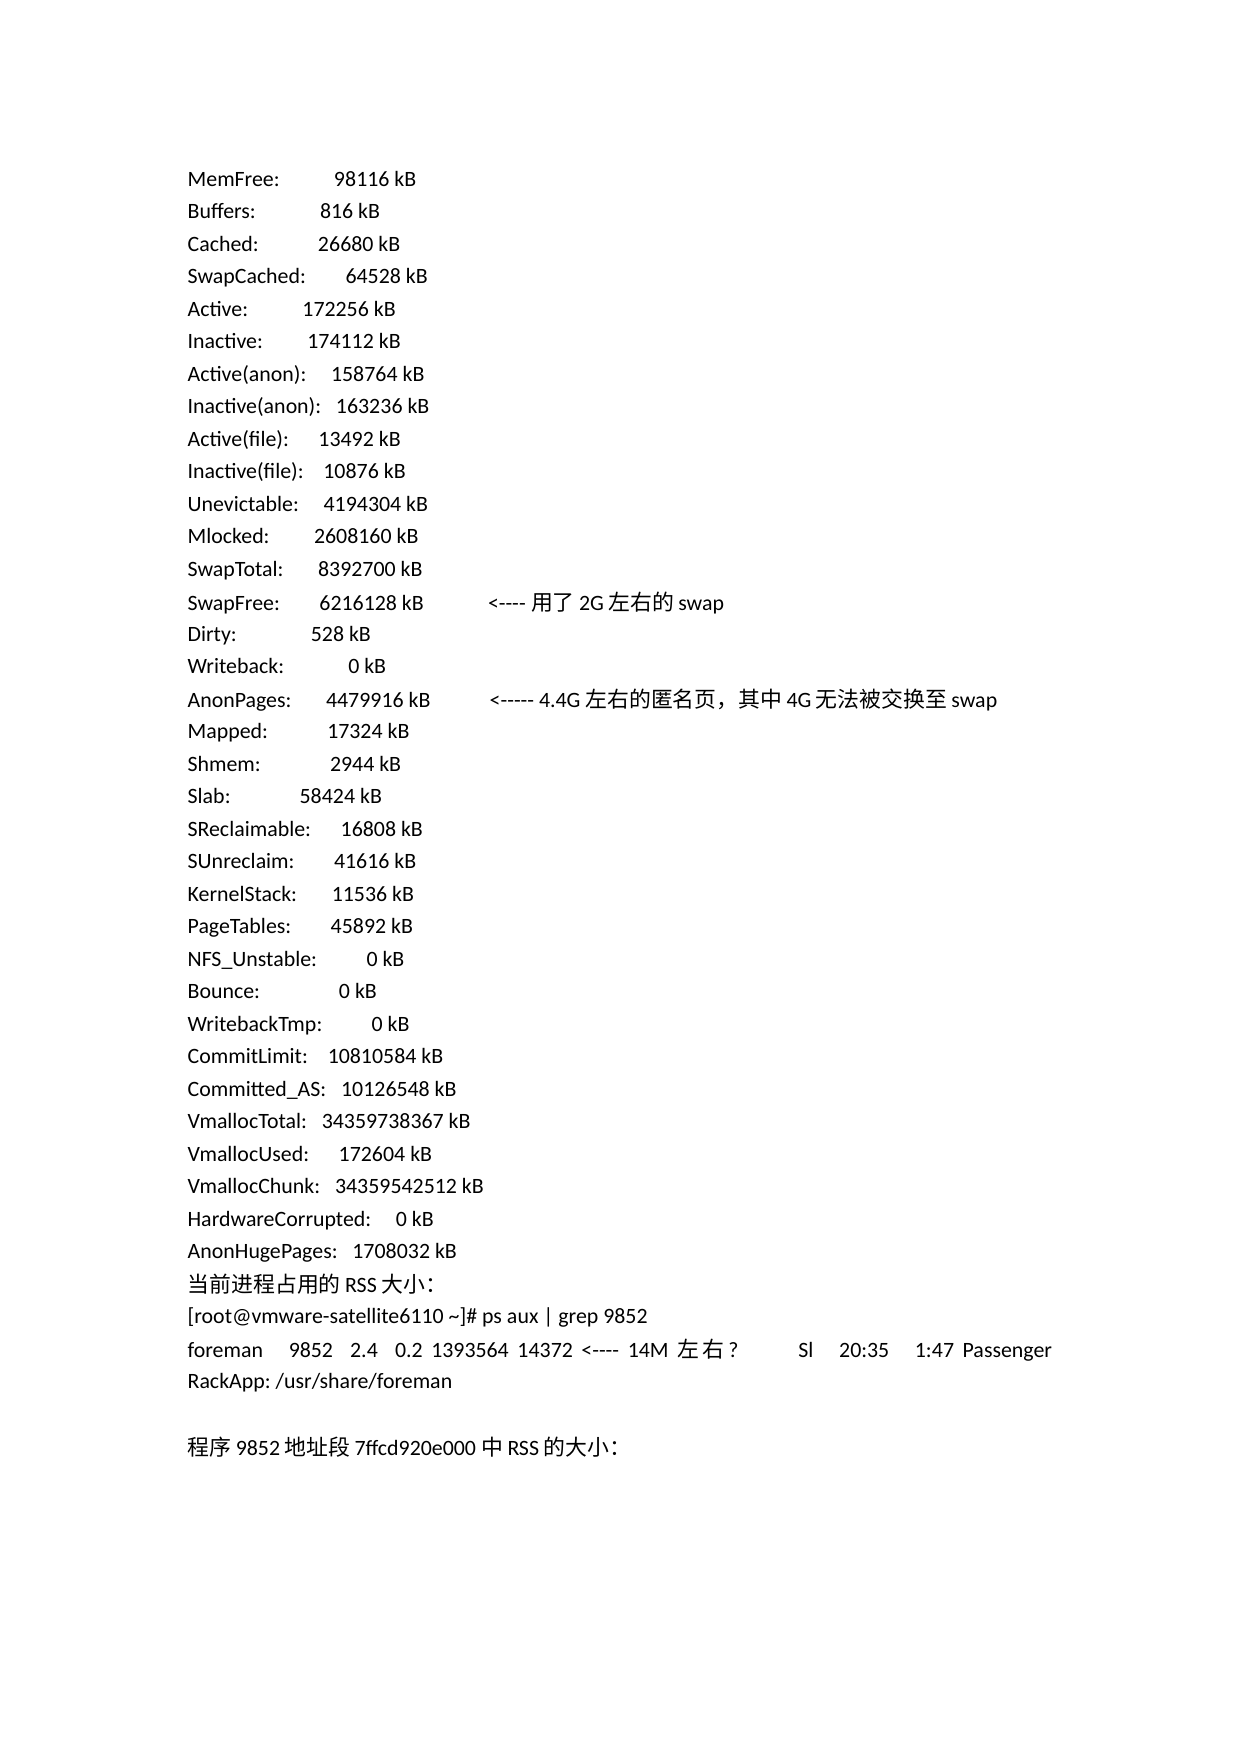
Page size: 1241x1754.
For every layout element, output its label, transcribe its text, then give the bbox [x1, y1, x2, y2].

list [root@vmware-satellite6110 ~]# ps aux | grep 9852 [187, 1299, 1053, 1332]
list KernelStack: 11536 kB [187, 877, 1053, 909]
list Dirty: 528 kB [187, 617, 1053, 649]
list foreman 9852 2.4 0.2 1393564 14372 <---- 14M左右? Sl 20:35 1:47 Passenger RackApp: /usr/share/foreman [187, 1332, 1053, 1397]
list Inactive: 174112 kB [187, 324, 1053, 357]
list SwapFree: 6216128 kB <---- 用了2G左右的swap [187, 584, 1053, 617]
list AnonPages: 4479916 kB <----- 4.4G左右的匿名页，其中4G无法被交换至swap [187, 682, 1053, 714]
list Cached: 26680 kB [187, 227, 1053, 259]
list SwapCached: 64528 kB [187, 259, 1053, 292]
list 程序9852地址段7ffcd920e000 中RSS的大小： [187, 1429, 1053, 1462]
list AnonHugePages: 1708032 kB [187, 1234, 1053, 1267]
list Inactive(anon): 163236 kB [187, 389, 1053, 422]
list Mlocked: 2608160 kB [187, 519, 1053, 552]
list SwapTotal: 8392700 kB [187, 552, 1053, 584]
list NFS_Unstable: 0 kB [187, 942, 1053, 974]
list VmallocUsed: 172604 kB [187, 1137, 1053, 1169]
list Active: 172256 kB [187, 292, 1053, 324]
list CommitLimit: 10810584 kB [187, 1039, 1053, 1072]
list Shmem: 2944 kB [187, 747, 1053, 779]
list PageTables: 45892 kB [187, 909, 1053, 942]
list Mapped: 17324 kB [187, 714, 1053, 747]
list Bounce: 0 kB [187, 974, 1053, 1007]
list VmallocTotal: 34359738367 kB [187, 1104, 1053, 1137]
list Inactive(file): 10876 kB [187, 454, 1053, 487]
list Buffers: 816 kB [187, 194, 1053, 227]
list 当前进程占用的RSS大小： [187, 1267, 1053, 1299]
list Active(anon): 158764 kB [187, 357, 1053, 389]
list SUnreclaim: 41616 kB [187, 844, 1053, 877]
list Writeback: 0 kB [187, 649, 1053, 682]
list Slab: 58424 kB [187, 779, 1053, 812]
list Committed_AS: 10126548 kB [187, 1072, 1053, 1104]
list HardwareCorrupted: 0 kB [187, 1202, 1053, 1234]
list MemFree: 98116 kB [187, 162, 1053, 194]
list Active(file): 13492 kB [187, 422, 1053, 454]
list VmallocChunk: 34359542512 kB [187, 1169, 1053, 1202]
list Unevictable: 4194304 kB [187, 487, 1053, 519]
list SReclaimable: 16808 kB [187, 812, 1053, 844]
list WritebackTmp: 0 kB [187, 1007, 1053, 1039]
